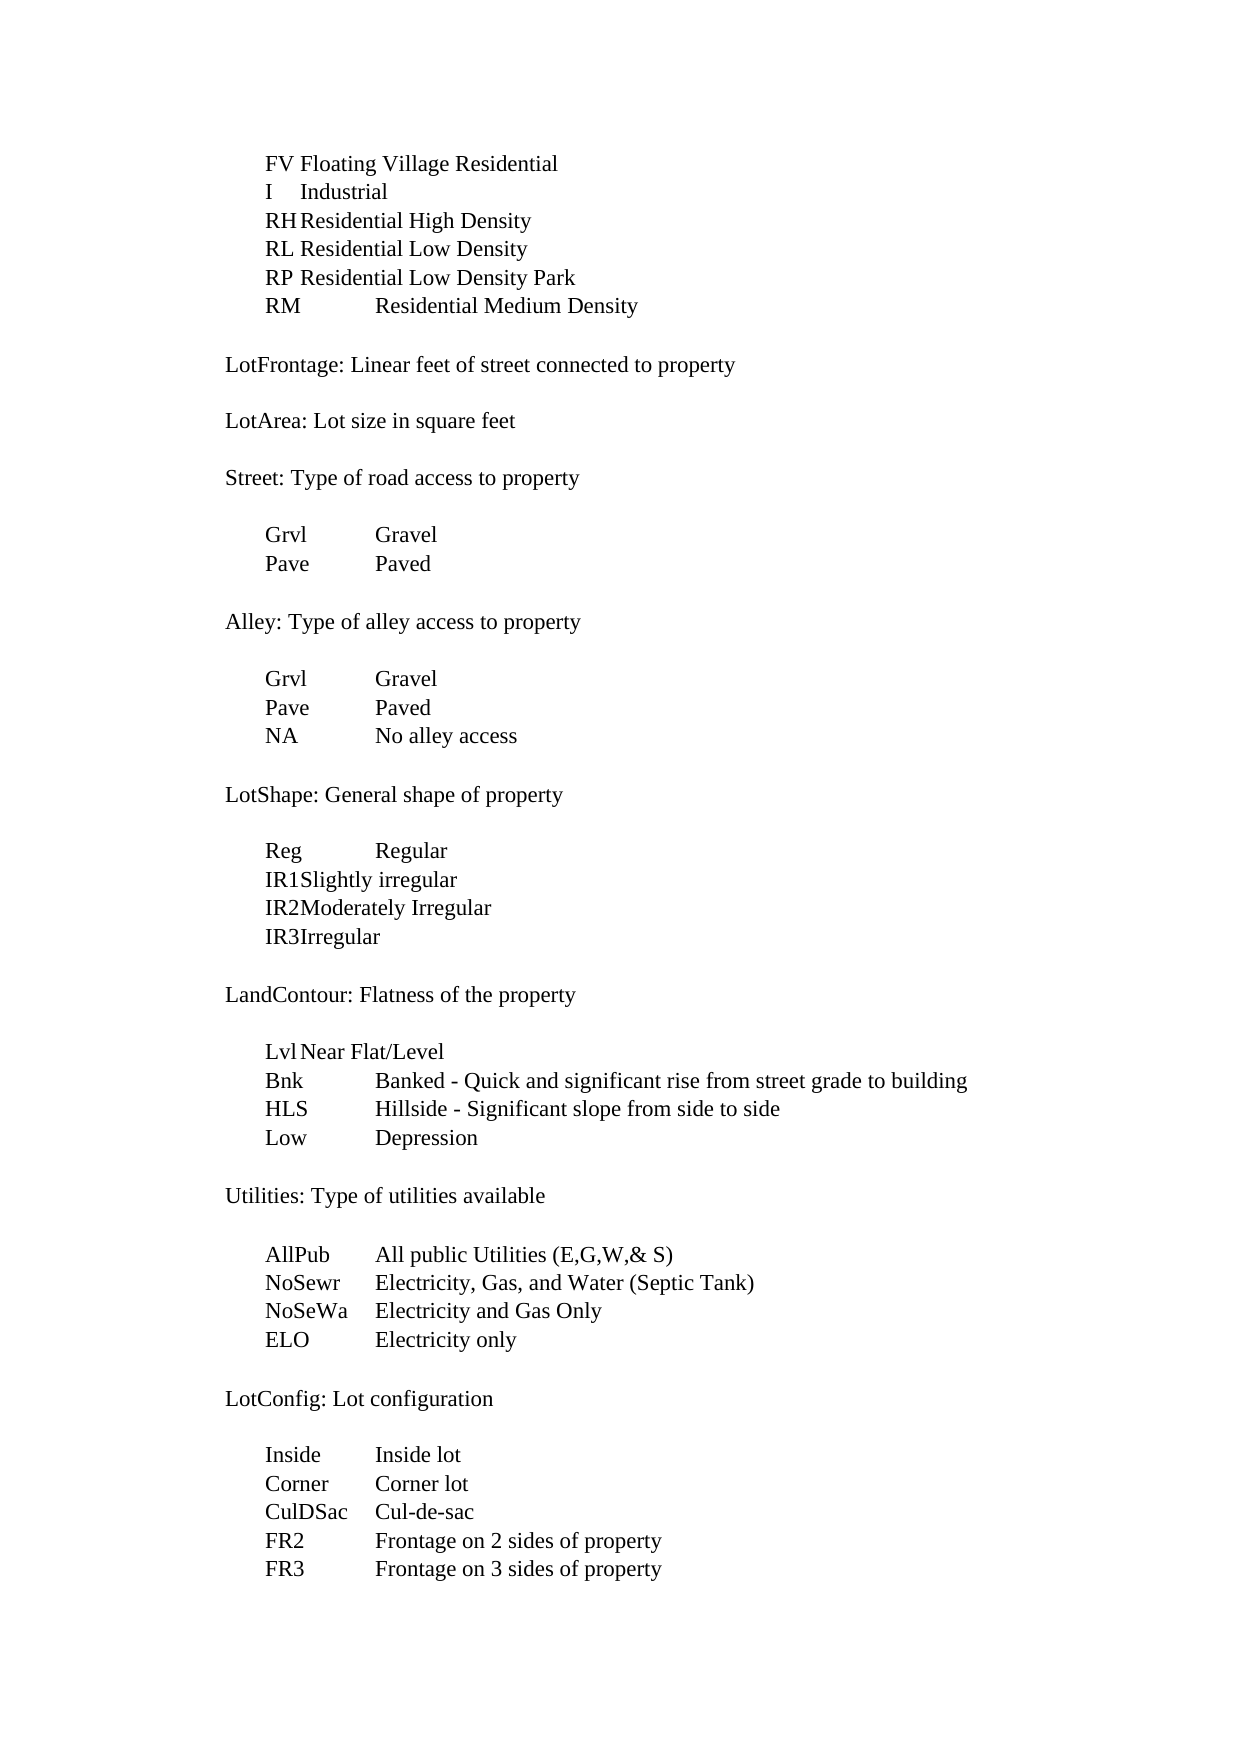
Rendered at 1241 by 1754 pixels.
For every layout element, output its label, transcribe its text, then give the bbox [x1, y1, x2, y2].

list LotShape: General shape of property [225, 781, 1090, 807]
list ELO Electricity only [225, 1326, 1090, 1352]
list Grvl Gravel [225, 521, 1090, 548]
list Alley: Type of alley access to property [225, 608, 1090, 635]
list HLS Hillside - Significant slope from side to side [225, 1095, 1090, 1122]
list NoSeWa Electricity and Gas Only [225, 1298, 1090, 1324]
list NoSewr Electricity, Gas, and Water (Septic Tank) [225, 1269, 1090, 1296]
list IR2 Moderately Irregular [225, 894, 1090, 921]
list Corner Corner lot [225, 1470, 1090, 1496]
list RL Residential Low Density [225, 235, 1090, 262]
list LotFrontage: Linear feet of street connected to property [225, 351, 1090, 377]
list Pave Paved [225, 694, 1090, 720]
list Inside Inside lot [225, 1441, 1090, 1468]
list Reg Regular [225, 837, 1090, 864]
list Low Depression [225, 1124, 1090, 1150]
list IR3 Irregular [225, 923, 1090, 949]
list Pave Paved [225, 550, 1090, 576]
list RM Residential Medium Density [225, 292, 1090, 318]
list LotArea: Lot size in square feet [225, 408, 1090, 434]
list FV Floating Village Residential [225, 150, 1090, 176]
list CulDSac Cul-de-sac [225, 1498, 1090, 1525]
list Utilities: Type of utilities available [225, 1182, 1090, 1208]
list FR3 Frontage on 3 sides of property [225, 1555, 1090, 1582]
list IR1 Slightly irregular [225, 866, 1090, 892]
list LandContour: Flatness of the property [225, 981, 1090, 1008]
list RP Residential Low Density Park [225, 264, 1090, 290]
list Bnk Banked - Quick and significant rise from street grade to building [225, 1067, 1090, 1093]
list Lvl Near Flat/Level [225, 1038, 1090, 1065]
list AllPub All public Utilities (E,G,W,& S) [225, 1241, 1090, 1267]
list LotConfig: Lot configuration [225, 1384, 1090, 1411]
list I Industrial [225, 178, 1090, 205]
list RH Residential High Density [225, 207, 1090, 233]
list Grvl Gravel [225, 665, 1090, 692]
list Street: Type of road access to property [225, 464, 1090, 491]
list FR2 Frontage on 2 sides of property [225, 1527, 1090, 1553]
list NA No alley access [225, 722, 1090, 748]
